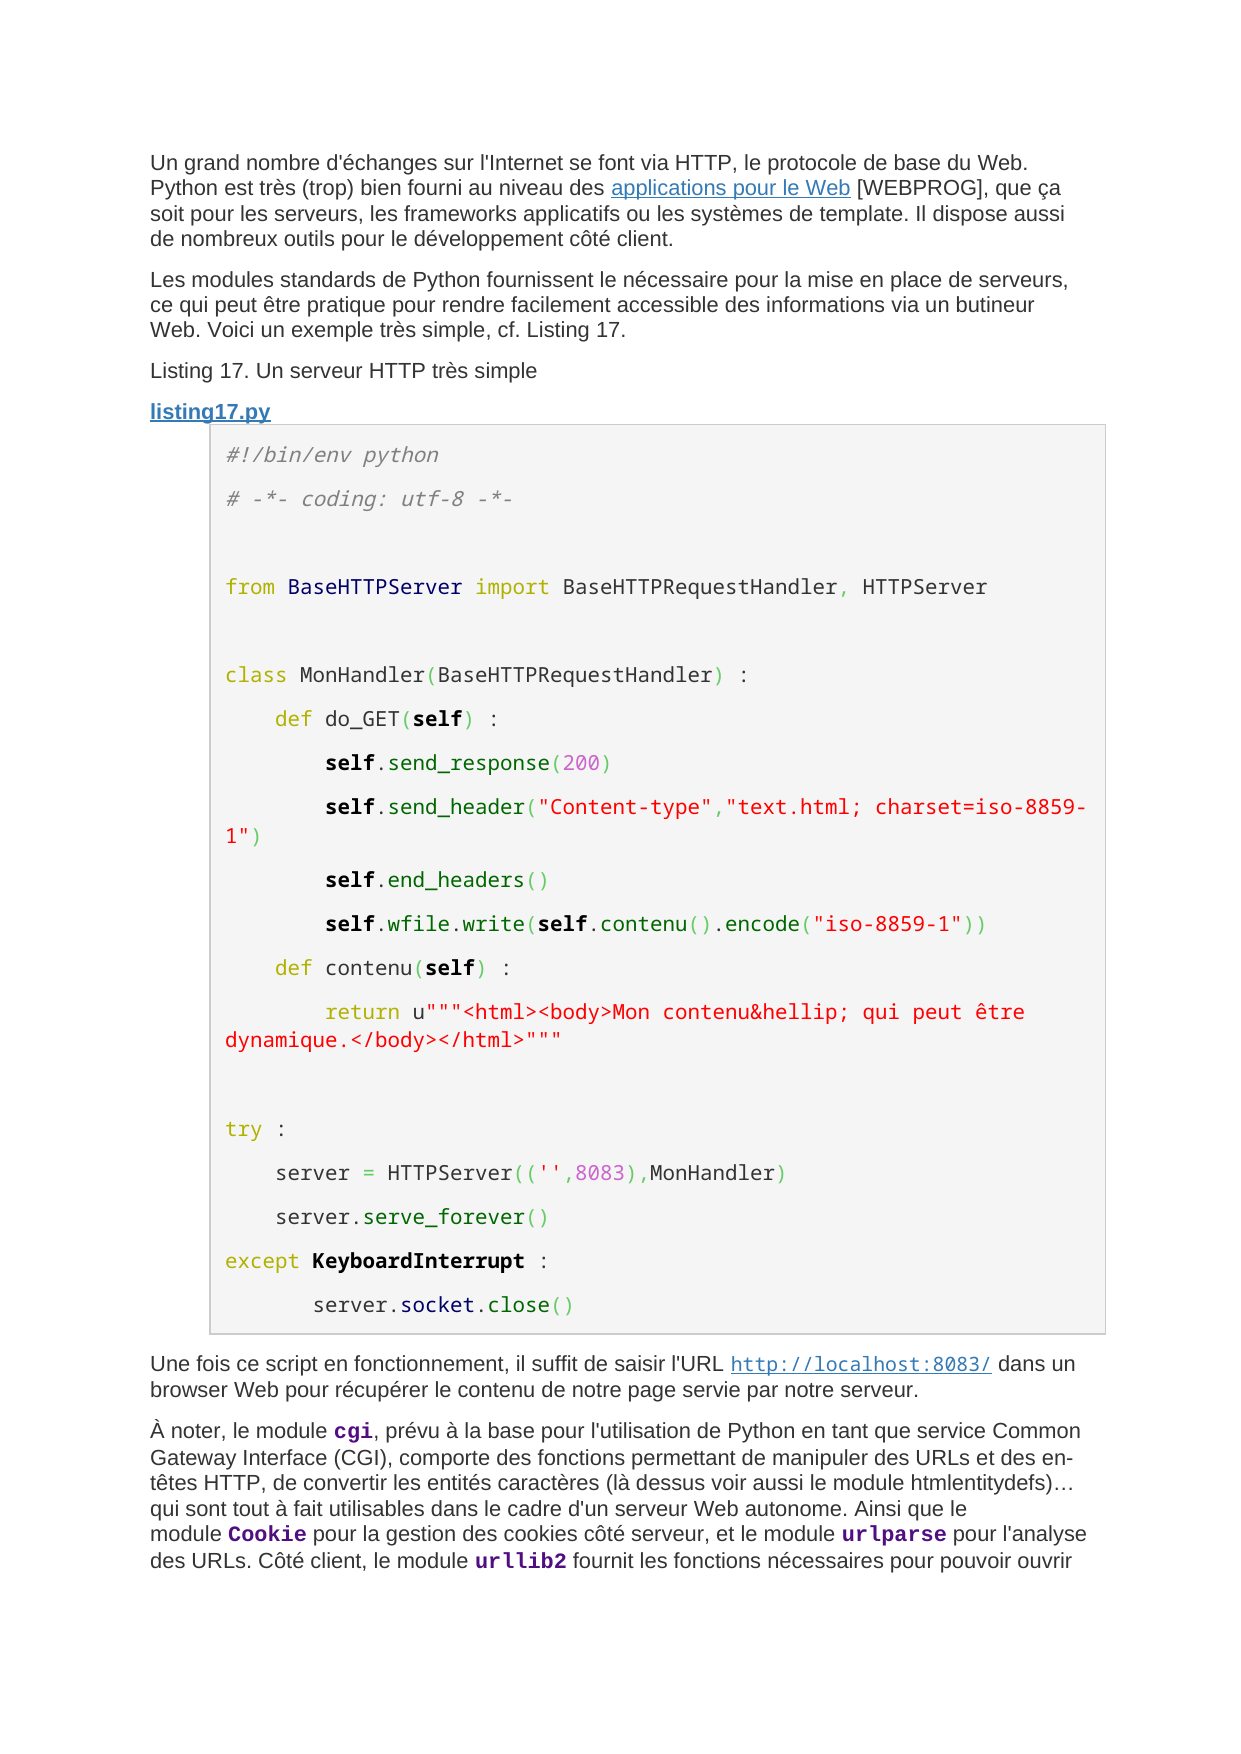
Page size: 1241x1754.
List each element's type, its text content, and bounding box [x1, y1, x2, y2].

text self.wfile.write(self.contenu().encode("iso-8859-1")) [211, 893, 1105, 937]
text from BaseHTTPServer import BaseHTTPRequestHandler, HTTPServer [211, 556, 1105, 600]
text self.send_header("Content-type","text.html; charset=iso-8859-1") [211, 776, 1105, 849]
text # -*- coding: utf-8 -*- [211, 468, 1105, 512]
text Un grand nombre d'échanges sur l'Internet se font via HTTP, le protocole de base du Web. Python est très (trop) bien fourni au niveau des applications pour le Web [WEBPROG], que ça soit pour les serveurs, les frameworks applicatifs ou les systèmes de template. Il dispose aussi de nombreux outils pour le développement côté client. [150, 150, 1090, 251]
text def contenu(self) : [211, 937, 1105, 981]
text Listing 17. Un serveur HTTP très simple [150, 358, 1090, 383]
text def do_GET(self) : [211, 688, 1105, 732]
text except KeyboardInterrupt : [211, 1230, 1105, 1274]
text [150, 1418, 1090, 1575]
text self.end_headers() [211, 849, 1105, 893]
text Les modules standards de Python fournissent le nécessaire pour la mise en place de serveurs, ce qui peut être pratique pour rendre facilement accessible des informations via un butineur Web. Voici un exemple très simple, cf. Listing 17. [150, 266, 1090, 342]
text Une fois ce script en fonctionnement, il suffit de saisir l'URL http://localhost:8083/ dans un browser Web pour récupérer le contenu de notre page servie par notre serveur. [150, 1350, 1090, 1402]
text server = HTTPServer(('',8083),MonHandler) [211, 1142, 1105, 1186]
text server.serve_forever() [211, 1186, 1105, 1230]
text try : [211, 1097, 1105, 1142]
text server.socket.close() [211, 1274, 1105, 1333]
text return u"""<html><body>Mon contenu&hellip; qui peut être dynamique.</body></html>""" [211, 981, 1105, 1053]
text self.send_response(200) [211, 732, 1105, 776]
text #!/bin/env python [211, 425, 1105, 468]
text class MonHandler(BaseHTTPRequestHandler) : [211, 644, 1105, 688]
text listing17.py [150, 398, 1090, 424]
